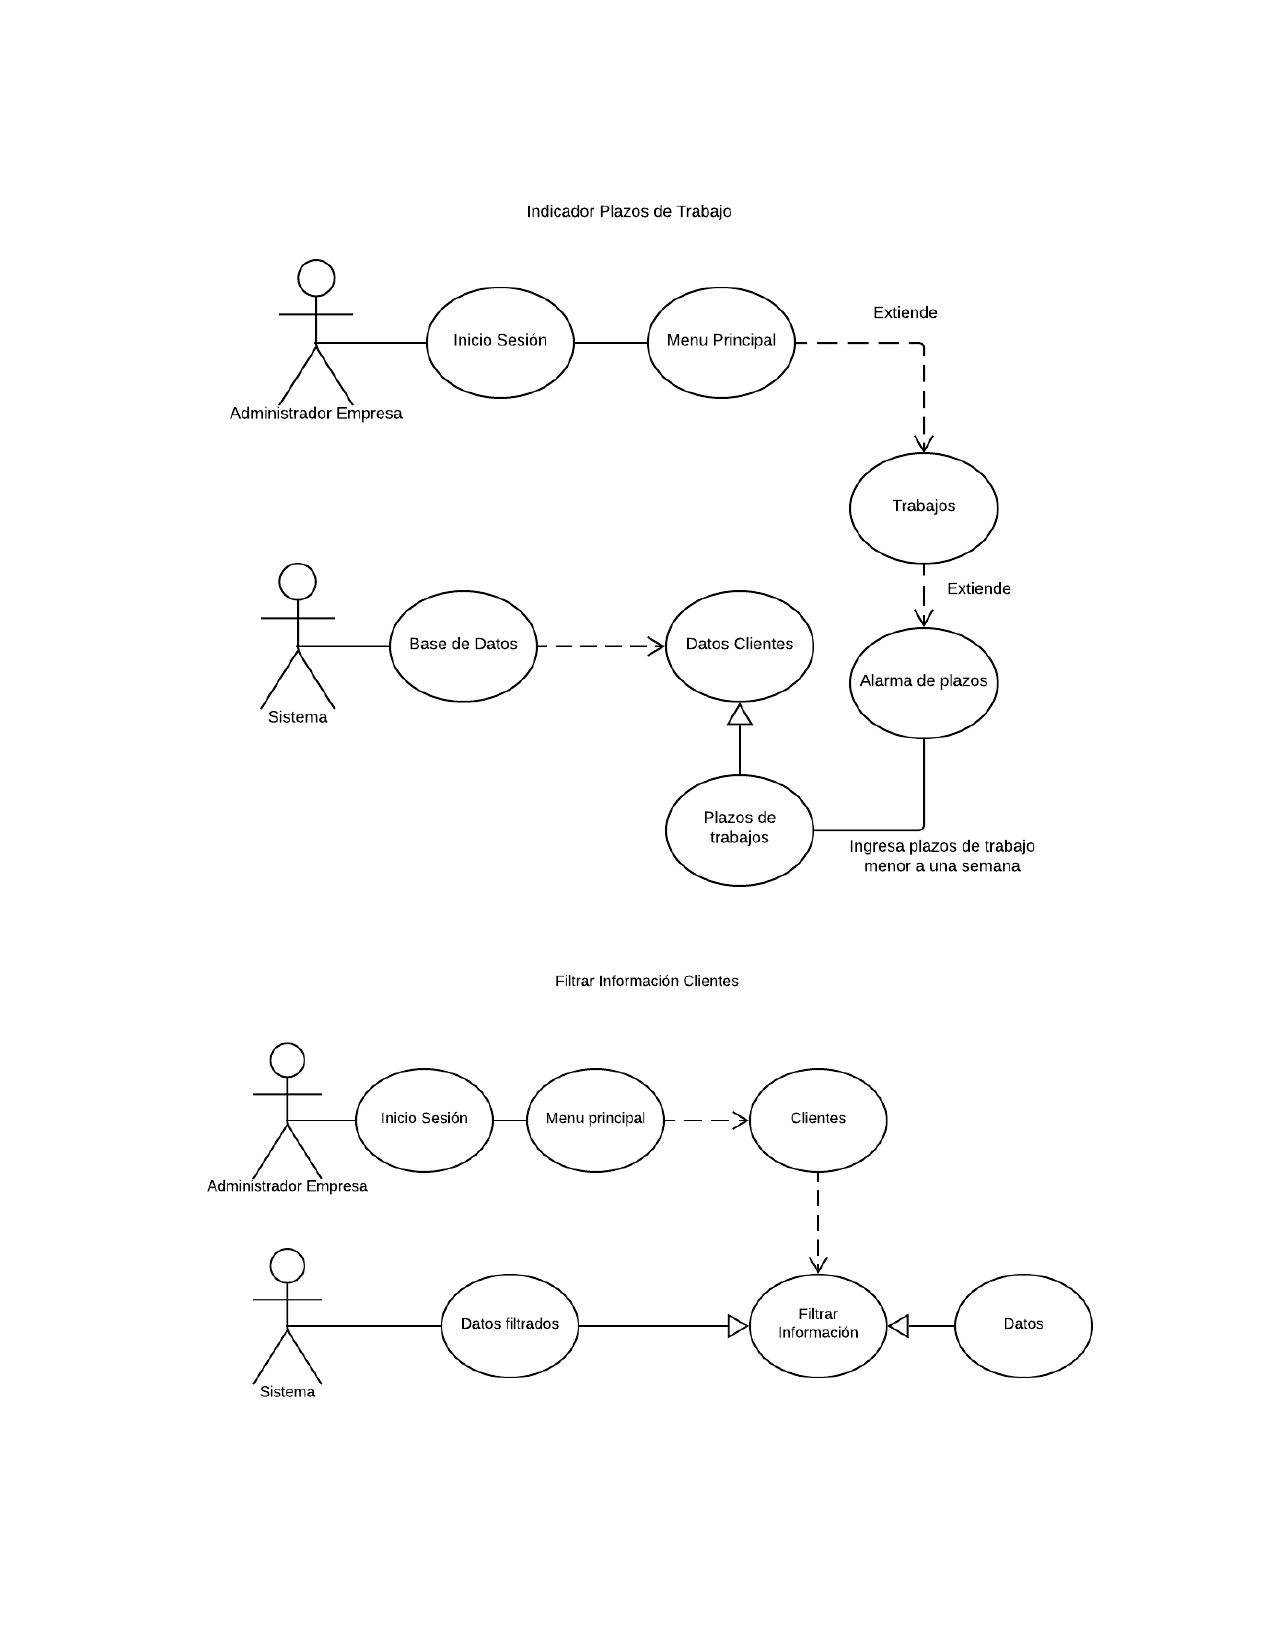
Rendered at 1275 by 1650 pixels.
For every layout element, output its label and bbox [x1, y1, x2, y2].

picture [150, 924, 1125, 1437]
picture [150, 150, 1125, 922]
